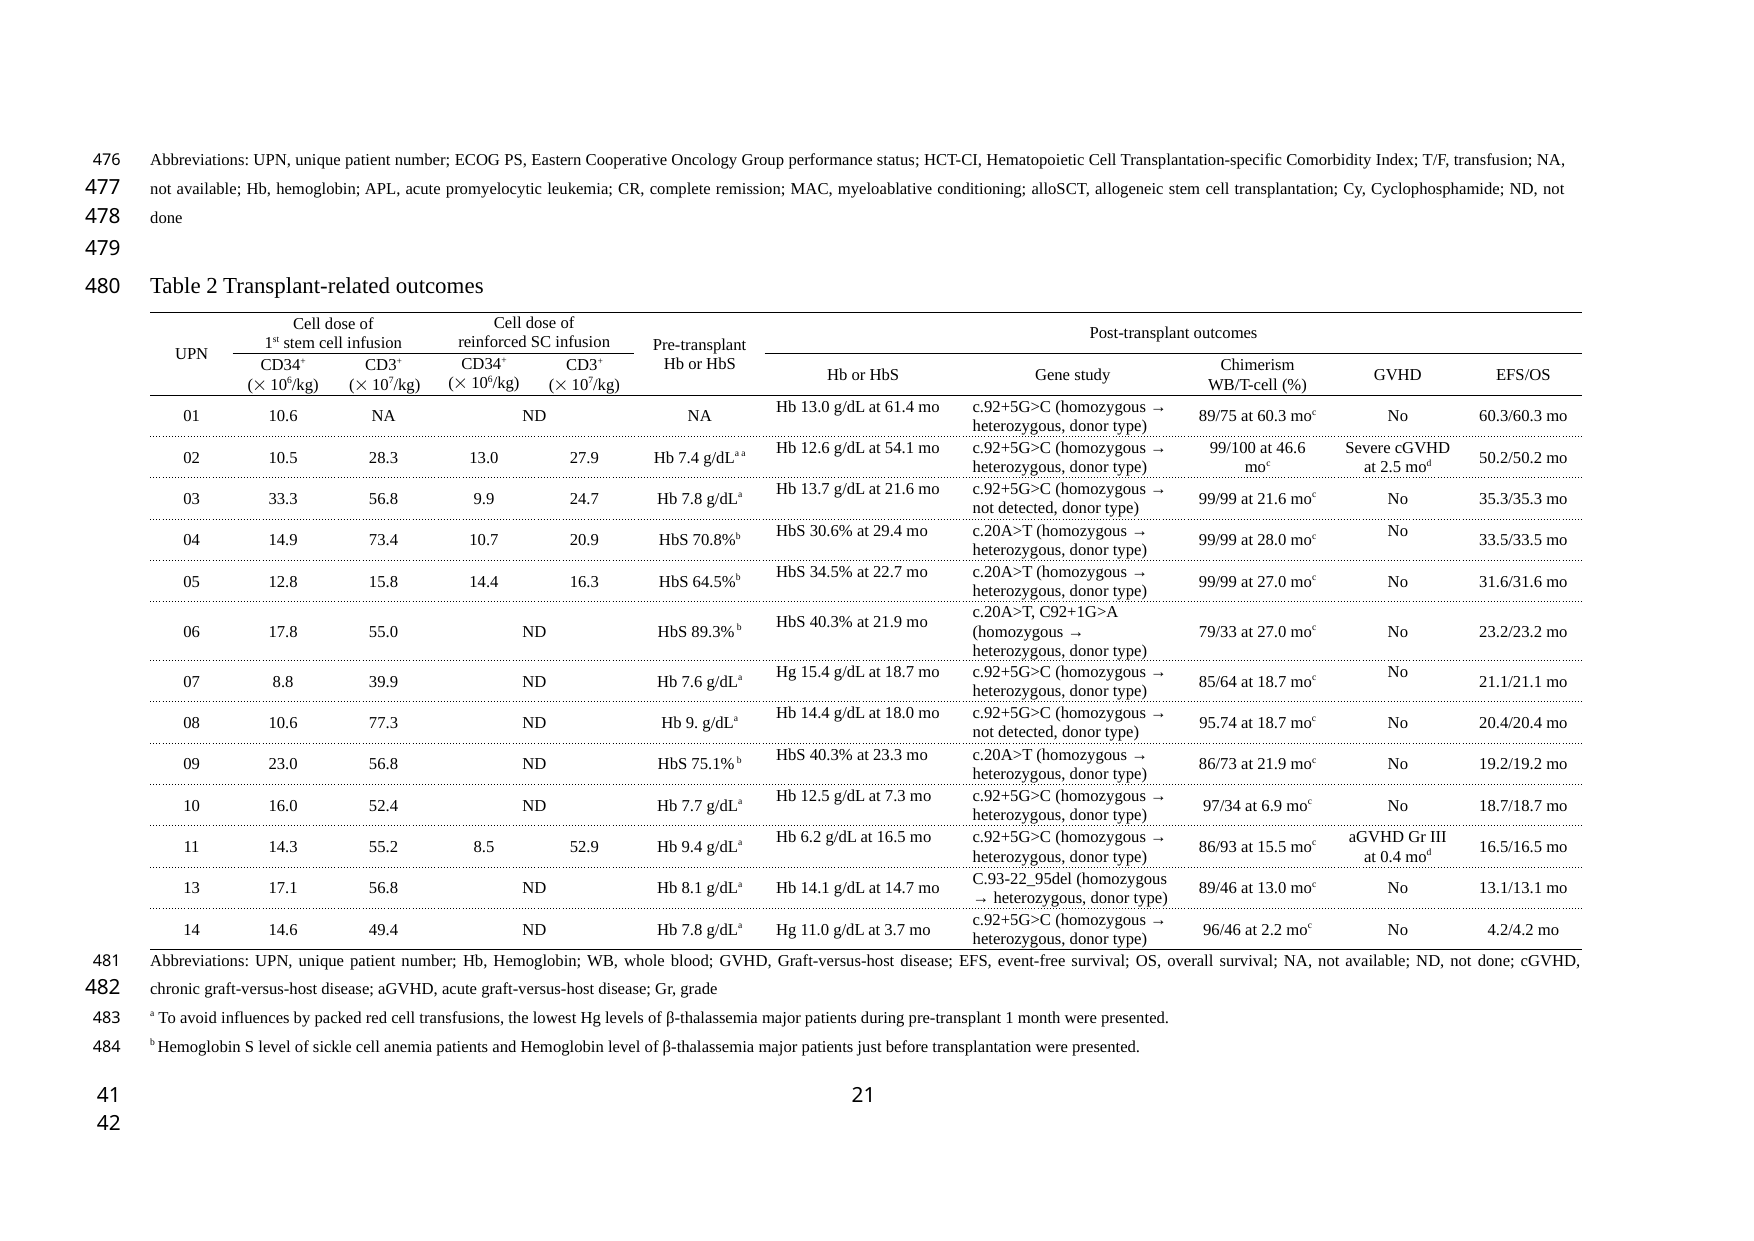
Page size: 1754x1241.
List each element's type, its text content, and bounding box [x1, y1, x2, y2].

table_cell 89/75 at 60.3 moc [1184, 396, 1331, 436]
table_cell 56.8 [333, 743, 433, 784]
table_cell GVHD [1331, 354, 1464, 394]
table_cell 16.3 [534, 560, 634, 601]
table_header UPN [150, 313, 233, 394]
table_cell Hb 13.0 g/dL at 61.4 mo [765, 396, 961, 436]
table_cell 21.1/21.1 mo [1464, 660, 1582, 701]
table_cell 95.74 at 18.7 moc [1184, 701, 1331, 742]
table_cell No [1331, 701, 1464, 742]
table_cell Hb 9.4 g/dLa [634, 825, 764, 867]
table_cell 73.4 [333, 519, 433, 560]
table_cell HbS 89.3% b [634, 601, 764, 660]
table_cell 14.4 [434, 560, 534, 601]
table_cell EFS/OS [1464, 354, 1582, 394]
table_cell HbS 30.6% at 29.4 mo [765, 519, 961, 560]
text b Hemoglobin S level of sickle cell anemia patients and Hemoglobin level of β-thalassemia major patients just before transplantation were presented. [150, 1037, 1582, 1056]
table_cell No [1331, 519, 1464, 560]
table_cell ND [434, 660, 634, 701]
table_cell 17.8 [233, 601, 333, 660]
table_cell 07 [150, 660, 233, 701]
table_cell 05 [150, 560, 233, 601]
table_cell 56.8 [333, 477, 433, 518]
text a To avoid influences by packed red cell transfusions, the lowest Hg levels of β-thalassemia major patients during pre-transplant 1 month were presented. [150, 1008, 1582, 1027]
table_cell Hb 12.6 g/dL at 54.1 mo [765, 436, 961, 477]
table_cell 77.3 [333, 701, 433, 742]
table_header Cell dose of reinforced SC infusion [434, 313, 634, 353]
table_cell 12.8 [233, 560, 333, 601]
table_cell 14 [150, 908, 233, 949]
table_cell HbS 75.1% b [634, 743, 764, 784]
table_cell 19.2/19.2 mo [1464, 743, 1582, 784]
table_cell 10.7 [434, 519, 534, 560]
table_cell 02 [150, 436, 233, 477]
table_cell CD34+ ( 106/kg) [434, 354, 534, 394]
table_cell 8.5 [434, 825, 534, 867]
table_cell 16.0 [233, 784, 333, 825]
table_cell c.92+5G>C (homozygous → heterozygous, donor type) [961, 784, 1184, 825]
table_cell c.92+5G>C (homozygous → not detected, donor type) [961, 477, 1184, 518]
table_cell 01 [150, 396, 233, 436]
table_cell Hb 7.8 g/dLa [634, 908, 764, 949]
table_cell Hb 7.8 g/dLa [634, 477, 764, 518]
table_cell C.93-22_95del (homozygous → heterozygous, donor type) [961, 867, 1184, 908]
table_cell 14.6 [233, 908, 333, 949]
table_cell 99/99 at 28.0 moc [1184, 519, 1331, 560]
table_cell 39.9 [333, 660, 433, 701]
text Abbreviations: UPN, unique patient number; Hb, Hemoglobin; WB, whole blood; GVHD, Graft-versus-host disease; EFS, event-free survival; OS, overall survival; NA, not available; ND, not done; cGVHD, chronic graft-versus-host disease; aGVHD, acute graft-versus-host disease; Gr, grade [150, 950, 1582, 998]
table_cell Hb 6.2 g/dL at 16.5 mo [765, 825, 961, 867]
table_cell No [1331, 660, 1464, 701]
table_cell 60.3/60.3 mo [1464, 396, 1582, 436]
table_cell ND [434, 396, 634, 436]
table_cell Hb 13.7 g/dL at 21.6 mo [765, 477, 961, 518]
table_cell ND [434, 743, 634, 784]
table_cell CD34+ ( 106/kg) [233, 354, 333, 394]
table_cell CD3+ ( 107/kg) [333, 354, 433, 394]
table_cell 35.3/35.3 mo [1464, 477, 1582, 518]
table_cell 13.0 [434, 436, 534, 477]
table_cell 18.7/18.7 mo [1464, 784, 1582, 825]
table_cell 06 [150, 601, 233, 660]
table_cell 9.9 [434, 477, 534, 518]
table_cell Hb 14.1 g/dL at 14.7 mo [765, 867, 961, 908]
table_cell No [1331, 396, 1464, 436]
table_cell c.20A>T (homozygous → heterozygous, donor type) [961, 519, 1184, 560]
table_cell c.20A>T (homozygous → heterozygous, donor type) [961, 560, 1184, 601]
table_cell 79/33 at 27.0 moc [1184, 601, 1331, 660]
table_cell 11 [150, 825, 233, 867]
table_header Cell dose of 1st stem cell infusion [233, 313, 433, 353]
table_cell ND [434, 701, 634, 742]
table_cell 20.4/20.4 mo [1464, 701, 1582, 742]
table_cell 13.1/13.1 mo [1464, 867, 1582, 908]
table_cell c.92+5G>C (homozygous → heterozygous, donor type) [961, 825, 1184, 867]
table_cell 20.9 [534, 519, 634, 560]
table_cell Hg 11.0 g/dL at 3.7 mo [765, 908, 961, 949]
table_cell ND [434, 784, 634, 825]
table_cell Hb 9. g/dLa [634, 701, 764, 742]
table_cell 24.7 [534, 477, 634, 518]
table_cell Hg 15.4 g/dL at 18.7 mo [765, 660, 961, 701]
table_cell 99/100 at 46.6 moc [1184, 436, 1331, 477]
table_cell 14.9 [233, 519, 333, 560]
table_cell 15.8 [333, 560, 433, 601]
table_cell 8.8 [233, 660, 333, 701]
table_cell NA [333, 396, 433, 436]
table_cell 03 [150, 477, 233, 518]
table_cell c.92+5G>C (homozygous → heterozygous, donor type) [961, 396, 1184, 436]
table_cell 04 [150, 519, 233, 560]
table_cell Hb 7.6 g/dLa [634, 660, 764, 701]
table_cell HbS 40.3% at 21.9 mo [765, 601, 961, 660]
table_cell c.92+5G>C (homozygous → heterozygous, donor type) [961, 908, 1184, 949]
table_cell 14.3 [233, 825, 333, 867]
table_cell 96/46 at 2.2 moc [1184, 908, 1331, 949]
table_cell Chimerism WB/T-cell (%) [1184, 354, 1331, 394]
table_cell No [1331, 743, 1464, 784]
table_cell 86/73 at 21.9 moc [1184, 743, 1331, 784]
text Abbreviations: UPN, unique patient number; ECOG PS, Eastern Cooperative Oncology Group performance status; HCT-CI, Hematopoietic Cell Transplantation-specific Comorbidity Index; T/F, transfusion; NA, not available; Hb, hemoglobin; APL, acute promyelocytic leukemia; CR, complete remission; MAC, myeloablative conditioning; alloSCT, allogeneic stem cell transplantation; Cy, Cyclophosphamide; ND, not done [150, 150, 1567, 227]
table_cell 99/99 at 27.0 moc [1184, 560, 1331, 601]
table_cell 99/99 at 21.6 moc [1184, 477, 1331, 518]
table_cell 23.2/23.2 mo [1464, 601, 1582, 660]
table_cell Hb or HbS [765, 354, 961, 394]
table_cell No [1331, 908, 1464, 949]
table_cell aGVHD Gr III at 0.4 mod [1331, 825, 1464, 867]
table_cell No [1331, 477, 1464, 518]
table_cell HbS 40.3% at 23.3 mo [765, 743, 961, 784]
table_cell 23.0 [233, 743, 333, 784]
table_cell c.92+5G>C (homozygous → not detected, donor type) [961, 701, 1184, 742]
table_cell CD3+ ( 107/kg) [534, 354, 634, 394]
table_cell Gene study [961, 354, 1184, 394]
table_cell 10.6 [233, 396, 333, 436]
table_cell 52.4 [333, 784, 433, 825]
table_cell 50.2/50.2 mo [1464, 436, 1582, 477]
table_cell c.92+5G>C (homozygous → heterozygous, donor type) [961, 436, 1184, 477]
table_cell Hb 8.1 g/dLa [634, 867, 764, 908]
table_cell 4.2/4.2 mo [1464, 908, 1582, 949]
table_cell ND [434, 908, 634, 949]
table_cell 10.6 [233, 701, 333, 742]
table_cell 89/46 at 13.0 moc [1184, 867, 1331, 908]
table_cell Severe cGVHD at 2.5 mod [1331, 436, 1464, 477]
table_cell No [1331, 560, 1464, 601]
table_cell No [1331, 867, 1464, 908]
table_cell c.92+5G>C (homozygous → heterozygous, donor type) [961, 660, 1184, 701]
table_cell 55.2 [333, 825, 433, 867]
table_cell ND [434, 601, 634, 660]
table_cell 10 [150, 784, 233, 825]
table_cell 28.3 [333, 436, 433, 477]
table_cell NA [634, 396, 764, 436]
table_cell Hb 14.4 g/dL at 18.0 mo [765, 701, 961, 742]
table_cell 09 [150, 743, 233, 784]
table_cell 85/64 at 18.7 moc [1184, 660, 1331, 701]
table_cell HbS 34.5% at 22.7 mo [765, 560, 961, 601]
table_header Pre-transplant Hb or HbS [634, 313, 764, 394]
table_cell 08 [150, 701, 233, 742]
table_cell 10.5 [233, 436, 333, 477]
text Table 2 Transplant-related outcomes [150, 272, 1577, 299]
table_cell 52.9 [534, 825, 634, 867]
table_cell No [1331, 784, 1464, 825]
table_cell 33.5/33.5 mo [1464, 519, 1582, 560]
table_header Post-transplant outcomes [765, 313, 1582, 353]
table_cell Hb 12.5 g/dL at 7.3 mo [765, 784, 961, 825]
table_cell 27.9 [534, 436, 634, 477]
table_cell 17.1 [233, 867, 333, 908]
table_cell 31.6/31.6 mo [1464, 560, 1582, 601]
table_cell ND [434, 867, 634, 908]
table_cell 56.8 [333, 867, 433, 908]
table_cell HbS 64.5%b [634, 560, 764, 601]
table_cell Hb 7.4 g/dLa a [634, 436, 764, 477]
table_cell No [1331, 601, 1464, 660]
table_cell 49.4 [333, 908, 433, 949]
table_cell Hb 7.7 g/dLa [634, 784, 764, 825]
table_cell 33.3 [233, 477, 333, 518]
table_cell c.20A>T (homozygous → heterozygous, donor type) [961, 743, 1184, 784]
table_cell HbS 70.8%b [634, 519, 764, 560]
table_cell c.20A>T, C92+1G>A (homozygous → heterozygous, donor type) [961, 601, 1184, 660]
table_cell 86/93 at 15.5 moc [1184, 825, 1331, 867]
table_cell 55.0 [333, 601, 433, 660]
table_cell 97/34 at 6.9 moc [1184, 784, 1331, 825]
table_cell 13 [150, 867, 233, 908]
table_cell 16.5/16.5 mo [1464, 825, 1582, 867]
